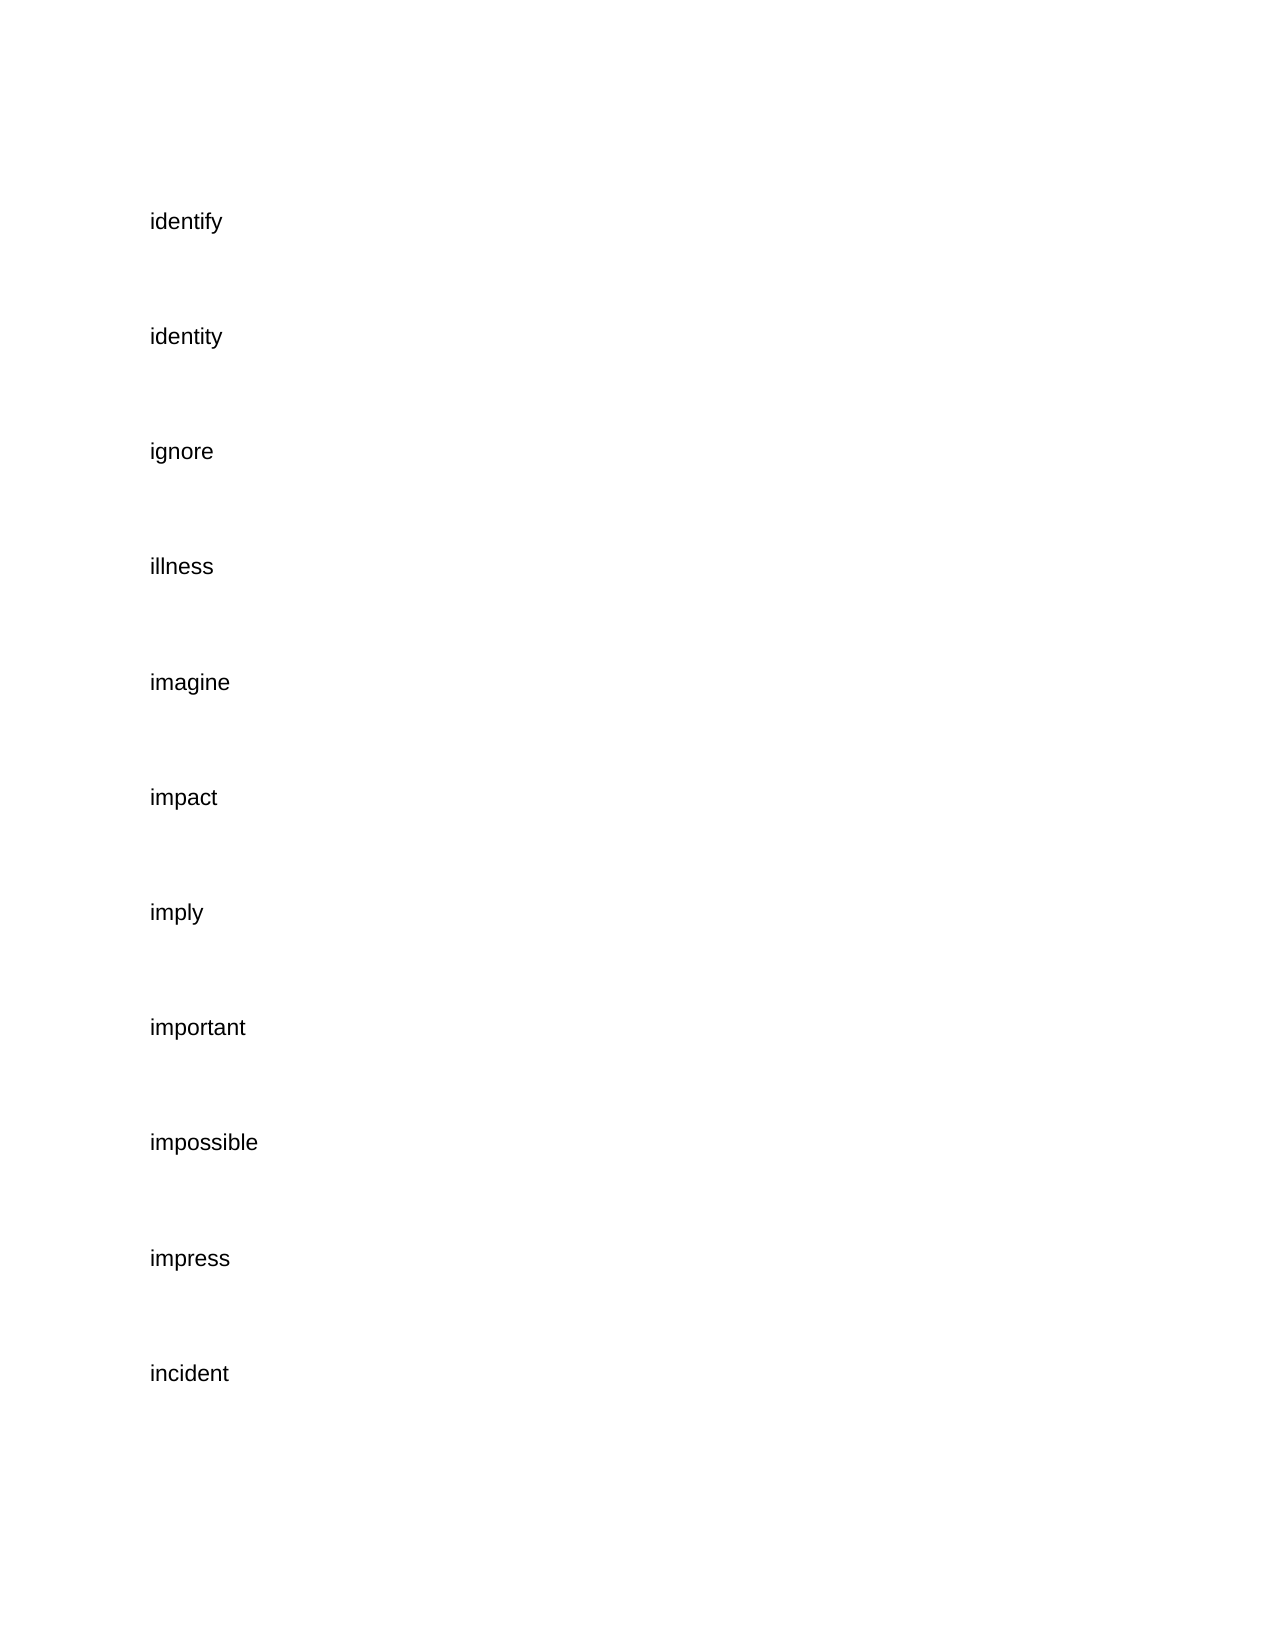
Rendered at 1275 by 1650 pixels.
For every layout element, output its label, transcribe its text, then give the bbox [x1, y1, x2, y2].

text important [150, 1014, 1125, 1040]
text impossible [150, 1129, 1125, 1156]
text imagine [150, 668, 1125, 695]
text imply [150, 899, 1125, 925]
text incident [150, 1360, 1125, 1386]
text identity [150, 323, 1125, 349]
text identify [150, 208, 1125, 234]
text illness [150, 553, 1125, 579]
text impact [150, 784, 1125, 810]
text impress [150, 1244, 1125, 1271]
text ignore [150, 438, 1125, 464]
